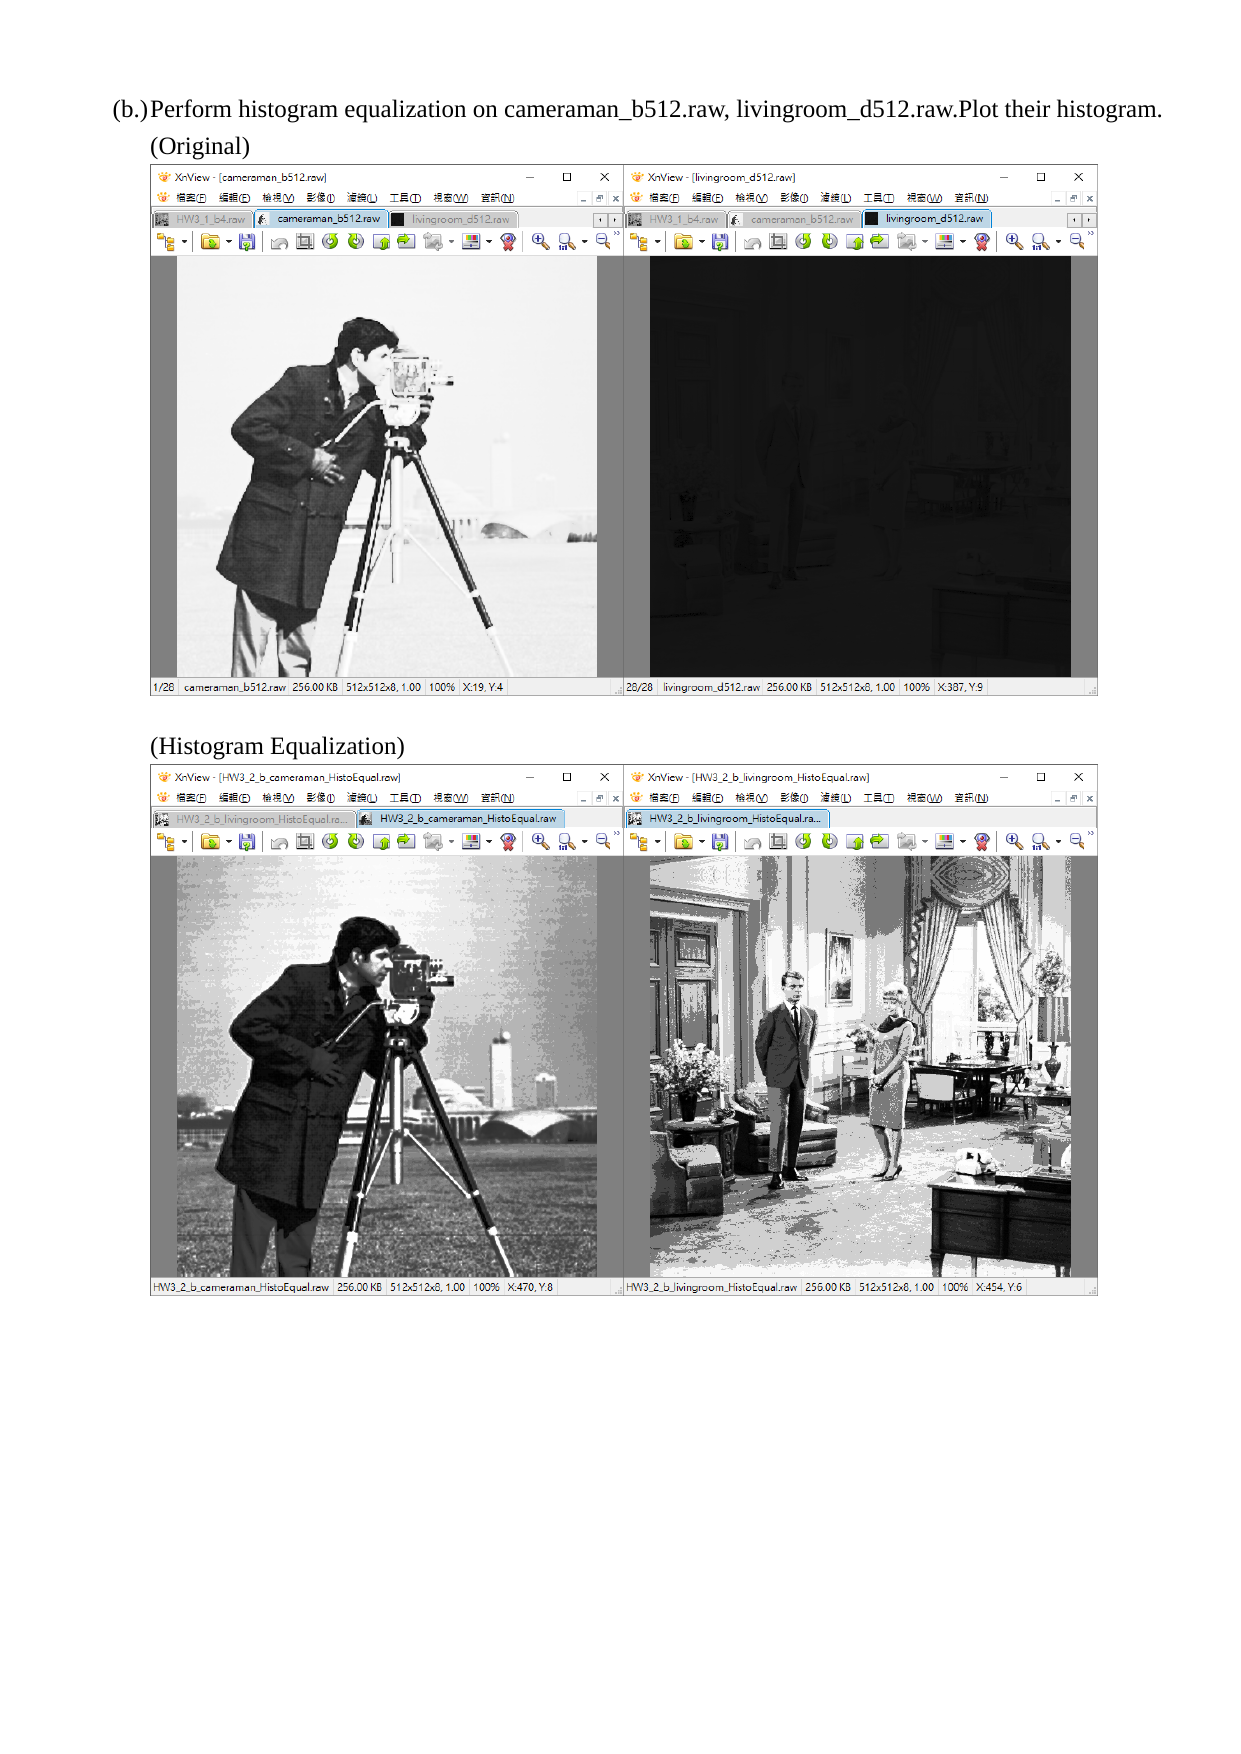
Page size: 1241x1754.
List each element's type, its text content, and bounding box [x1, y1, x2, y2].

list (Original) [150, 127, 1165, 164]
list Perform histogram equalization on cameraman_b512.raw, livingroom_d512.raw.Plot their histogram. [112, 89, 1165, 127]
list (Histogram Equalization) [150, 727, 1165, 764]
picture [150, 764, 1098, 1296]
picture [150, 164, 1098, 696]
